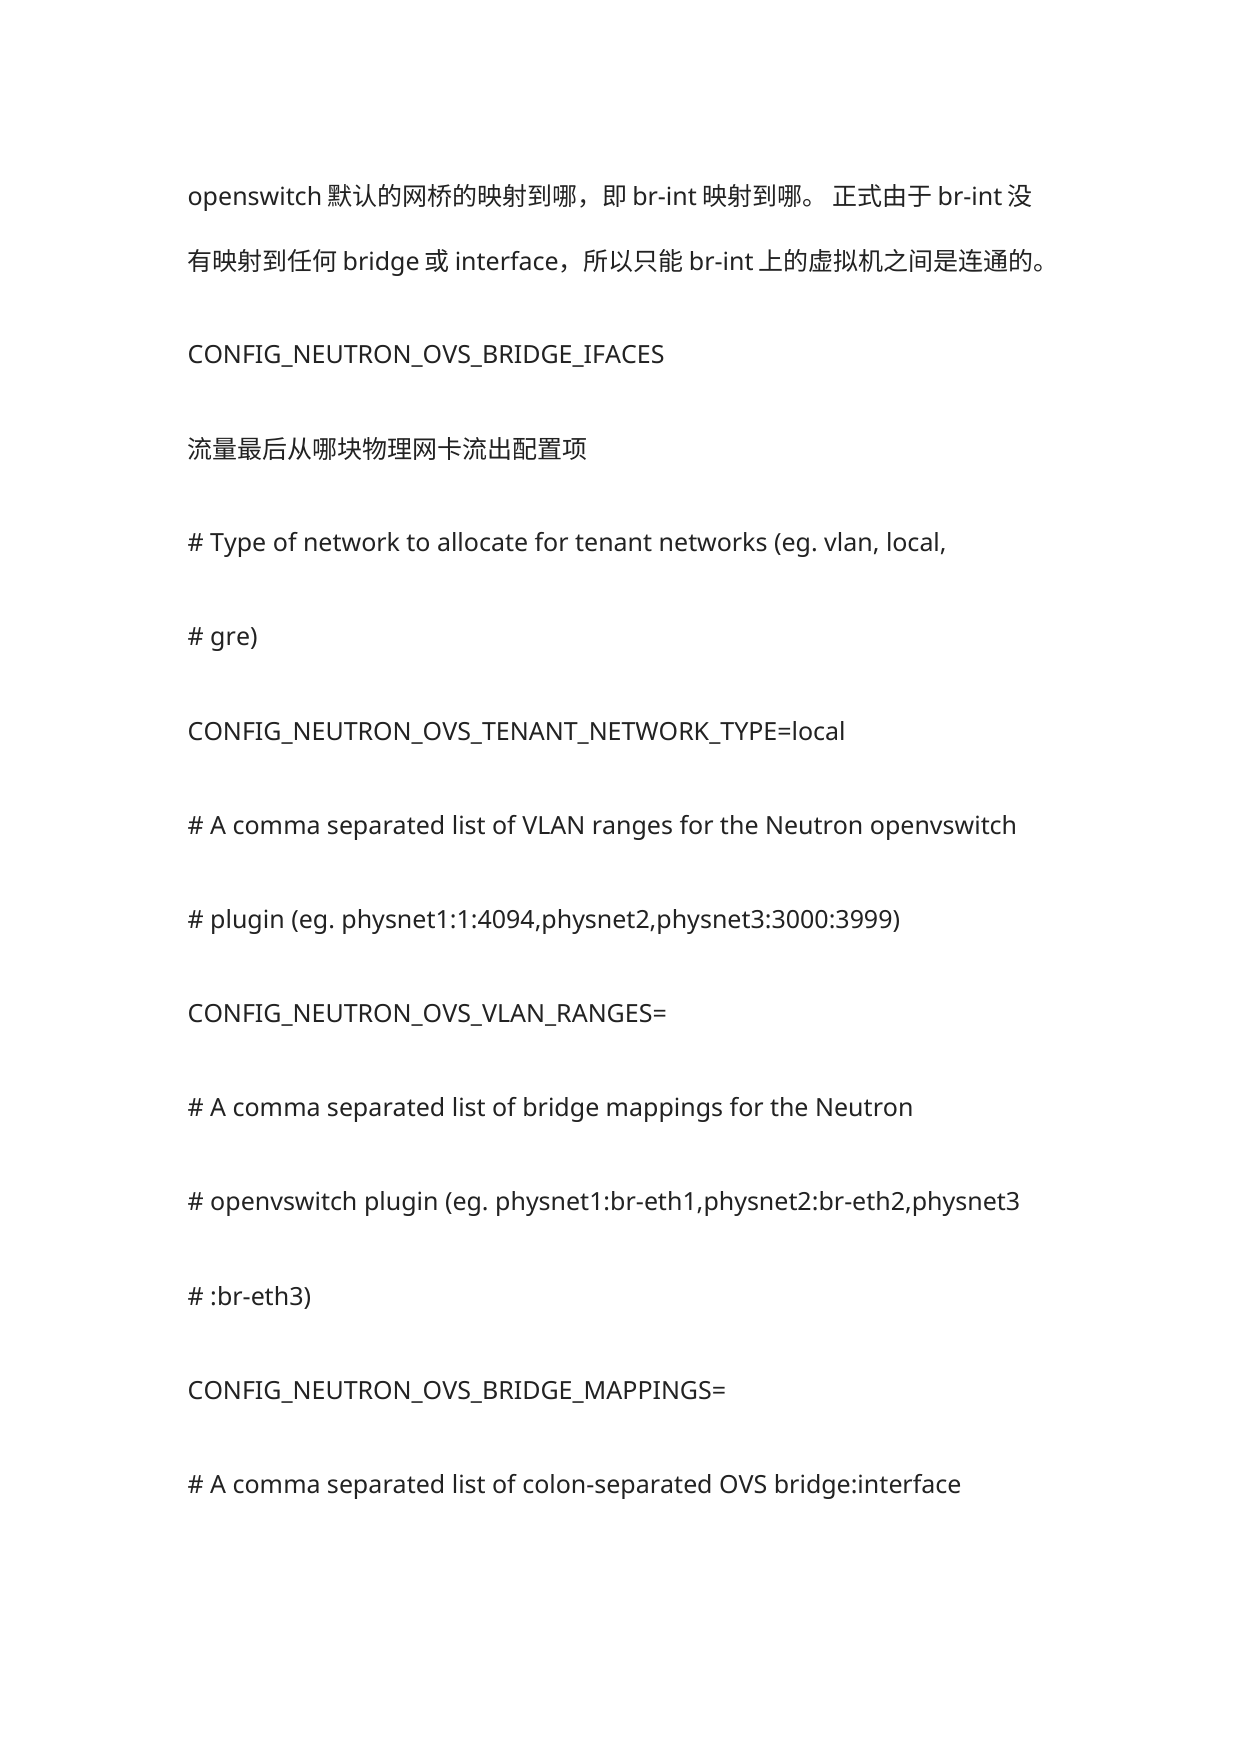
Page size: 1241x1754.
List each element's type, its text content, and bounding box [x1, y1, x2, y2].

text # A comma separated list of VLAN ranges for the Neutron openvswitch [187, 792, 1053, 857]
text # A comma separated list of bridge mappings for the Neutron [187, 1074, 1053, 1139]
text # openvswitch plugin (eg. physnet1:br-eth1,physnet2:br-eth2,physnet3 [187, 1169, 1053, 1234]
text # :br-eth3) [187, 1263, 1053, 1328]
text 流量最后从哪块物理网卡流出配置项 [187, 415, 1053, 480]
text # Type of network to allocate for tenant networks (eg. vlan, local, [187, 509, 1053, 574]
text # gre) [187, 604, 1053, 669]
text # A comma separated list of colon-separated OVS bridge:interface [187, 1451, 1053, 1516]
text openswitch默认的网桥的映射到哪，即br-int映射到哪。 正式由于br-int没有映射到任何bridge或interface，所以只能br-int上的虚拟机之间是连通的。 [187, 162, 1053, 292]
text CONFIG_NEUTRON_OVS_BRIDGE_IFACES [187, 321, 1053, 386]
text CONFIG_NEUTRON_OVS_VLAN_RANGES= [187, 980, 1053, 1045]
text CONFIG_NEUTRON_OVS_TENANT_NETWORK_TYPE=local [187, 698, 1053, 763]
text # plugin (eg. physnet1:1:4094,physnet2,physnet3:3000:3999) [187, 886, 1053, 951]
text CONFIG_NEUTRON_OVS_BRIDGE_MAPPINGS= [187, 1357, 1053, 1422]
